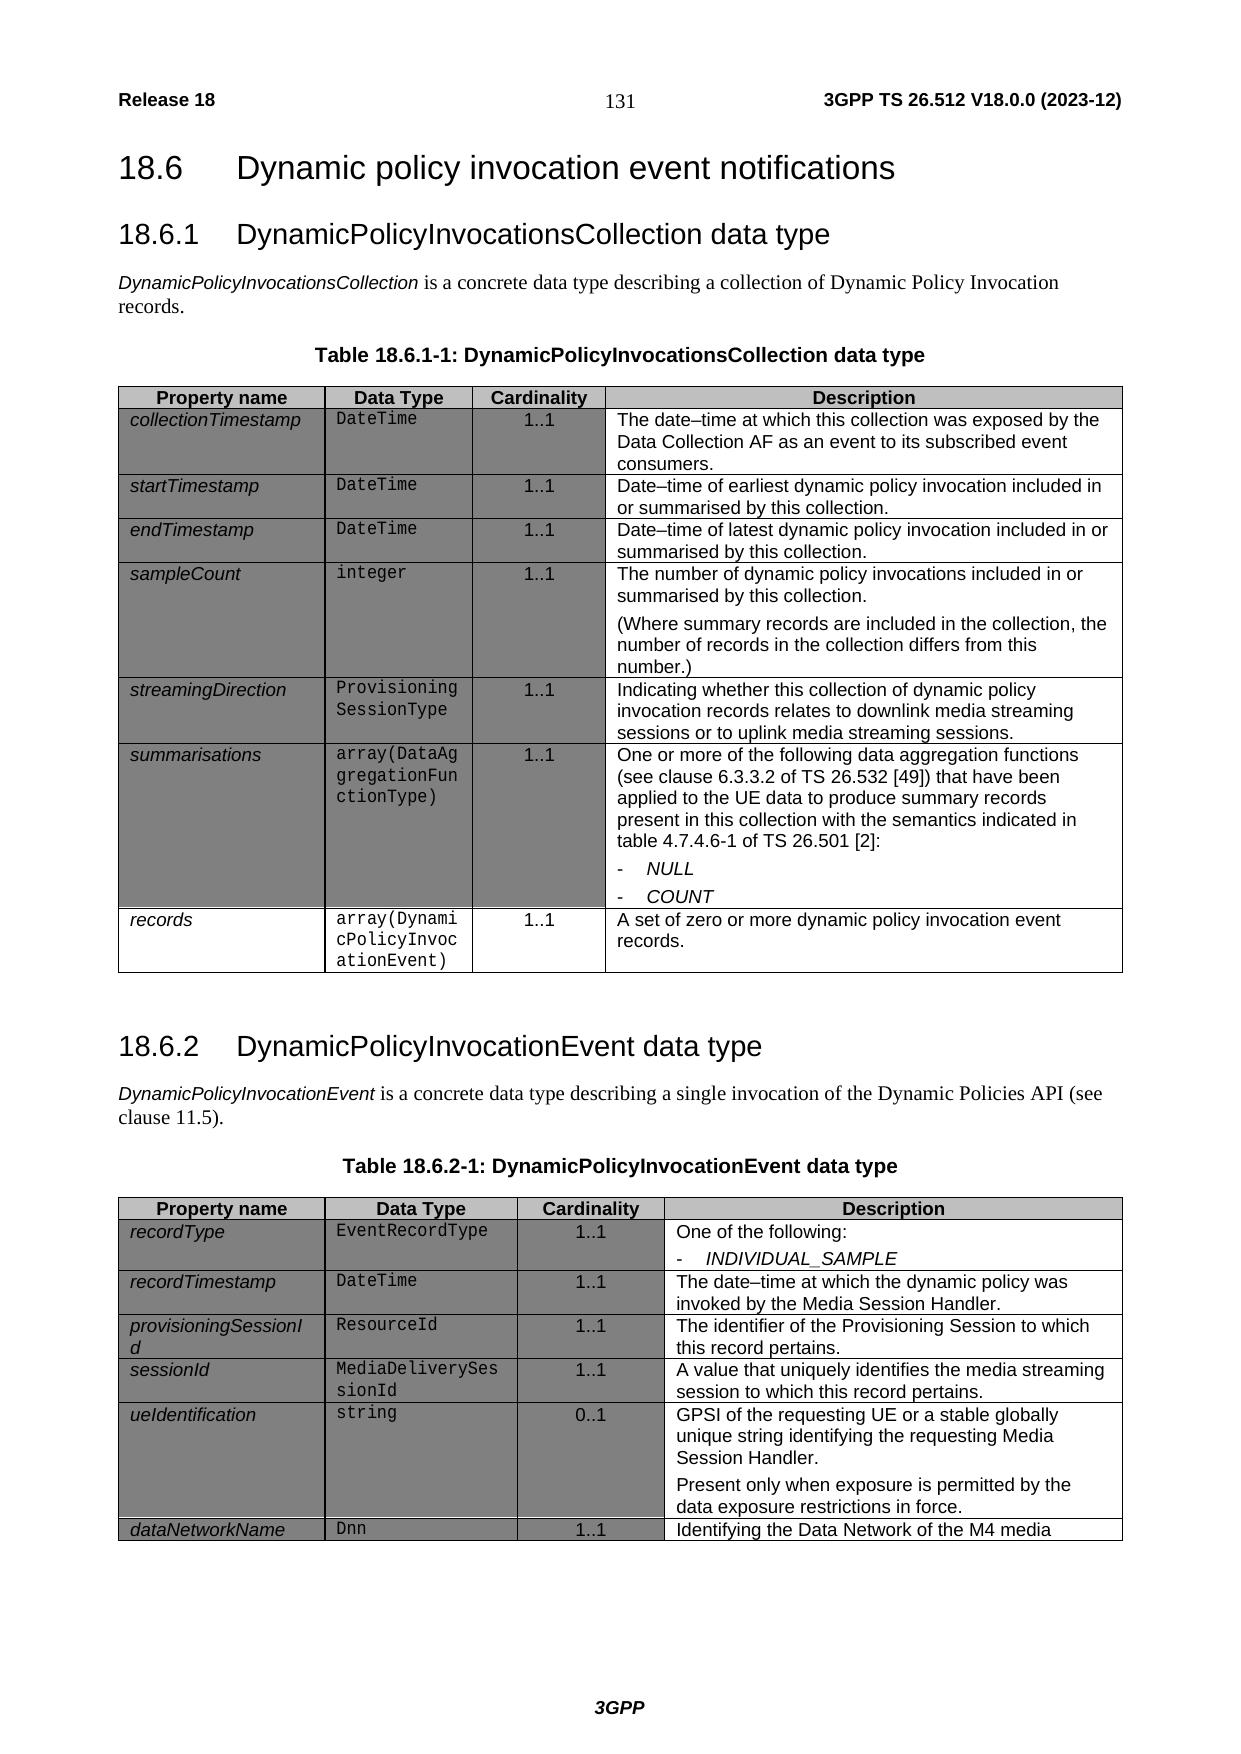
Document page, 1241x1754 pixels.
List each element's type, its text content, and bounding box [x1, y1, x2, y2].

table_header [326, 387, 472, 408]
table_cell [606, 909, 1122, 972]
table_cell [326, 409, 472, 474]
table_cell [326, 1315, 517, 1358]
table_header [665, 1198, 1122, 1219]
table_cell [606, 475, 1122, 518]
text DynamicPolicyInvocationEvent is a concrete data type describing a single invocation of the Dynamic Policies API (see clause 11.5). [118, 1081, 1122, 1129]
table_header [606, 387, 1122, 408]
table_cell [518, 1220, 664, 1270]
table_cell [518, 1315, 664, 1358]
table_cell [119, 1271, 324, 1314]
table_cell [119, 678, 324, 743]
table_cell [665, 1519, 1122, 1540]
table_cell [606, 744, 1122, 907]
text Table 18.6.2-1: DynamicPolicyInvocationEvent data type [118, 1154, 1122, 1178]
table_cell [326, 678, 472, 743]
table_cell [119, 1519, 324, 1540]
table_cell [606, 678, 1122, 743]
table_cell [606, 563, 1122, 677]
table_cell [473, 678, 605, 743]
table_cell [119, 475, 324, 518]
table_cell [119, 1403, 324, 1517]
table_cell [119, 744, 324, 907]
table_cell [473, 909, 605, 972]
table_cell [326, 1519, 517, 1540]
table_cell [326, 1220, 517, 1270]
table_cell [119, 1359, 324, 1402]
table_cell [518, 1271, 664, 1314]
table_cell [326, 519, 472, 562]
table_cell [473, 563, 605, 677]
text Table 18.6.1-1: DynamicPolicyInvocationsCollection data type [118, 343, 1122, 367]
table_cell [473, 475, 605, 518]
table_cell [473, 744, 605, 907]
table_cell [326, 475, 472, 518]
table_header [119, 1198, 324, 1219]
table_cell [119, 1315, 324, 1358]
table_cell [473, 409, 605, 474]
subtitle 18.6.1 DynamicPolicyInvocationsCollection data type [118, 217, 1122, 251]
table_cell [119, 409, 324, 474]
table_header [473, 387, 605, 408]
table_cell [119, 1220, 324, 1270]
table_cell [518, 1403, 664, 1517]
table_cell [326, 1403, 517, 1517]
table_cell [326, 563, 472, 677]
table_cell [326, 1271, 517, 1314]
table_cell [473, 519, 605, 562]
subtitle 18.6 Dynamic policy invocation event notifications [118, 148, 1122, 186]
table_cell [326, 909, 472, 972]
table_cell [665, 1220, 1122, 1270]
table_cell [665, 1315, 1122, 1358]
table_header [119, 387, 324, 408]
subtitle 18.6.2 DynamicPolicyInvocationEvent data type [118, 1029, 1122, 1062]
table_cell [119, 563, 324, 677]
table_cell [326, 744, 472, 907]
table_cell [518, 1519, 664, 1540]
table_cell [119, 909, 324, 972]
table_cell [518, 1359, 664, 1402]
text DynamicPolicyInvocationsCollection is a concrete data type describing a collection of Dynamic Policy Invocation records. [118, 270, 1122, 318]
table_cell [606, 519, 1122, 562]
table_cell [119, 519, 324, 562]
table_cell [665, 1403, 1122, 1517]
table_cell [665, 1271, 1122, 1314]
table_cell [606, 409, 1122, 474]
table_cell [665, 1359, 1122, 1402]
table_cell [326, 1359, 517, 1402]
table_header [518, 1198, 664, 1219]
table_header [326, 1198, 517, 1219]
